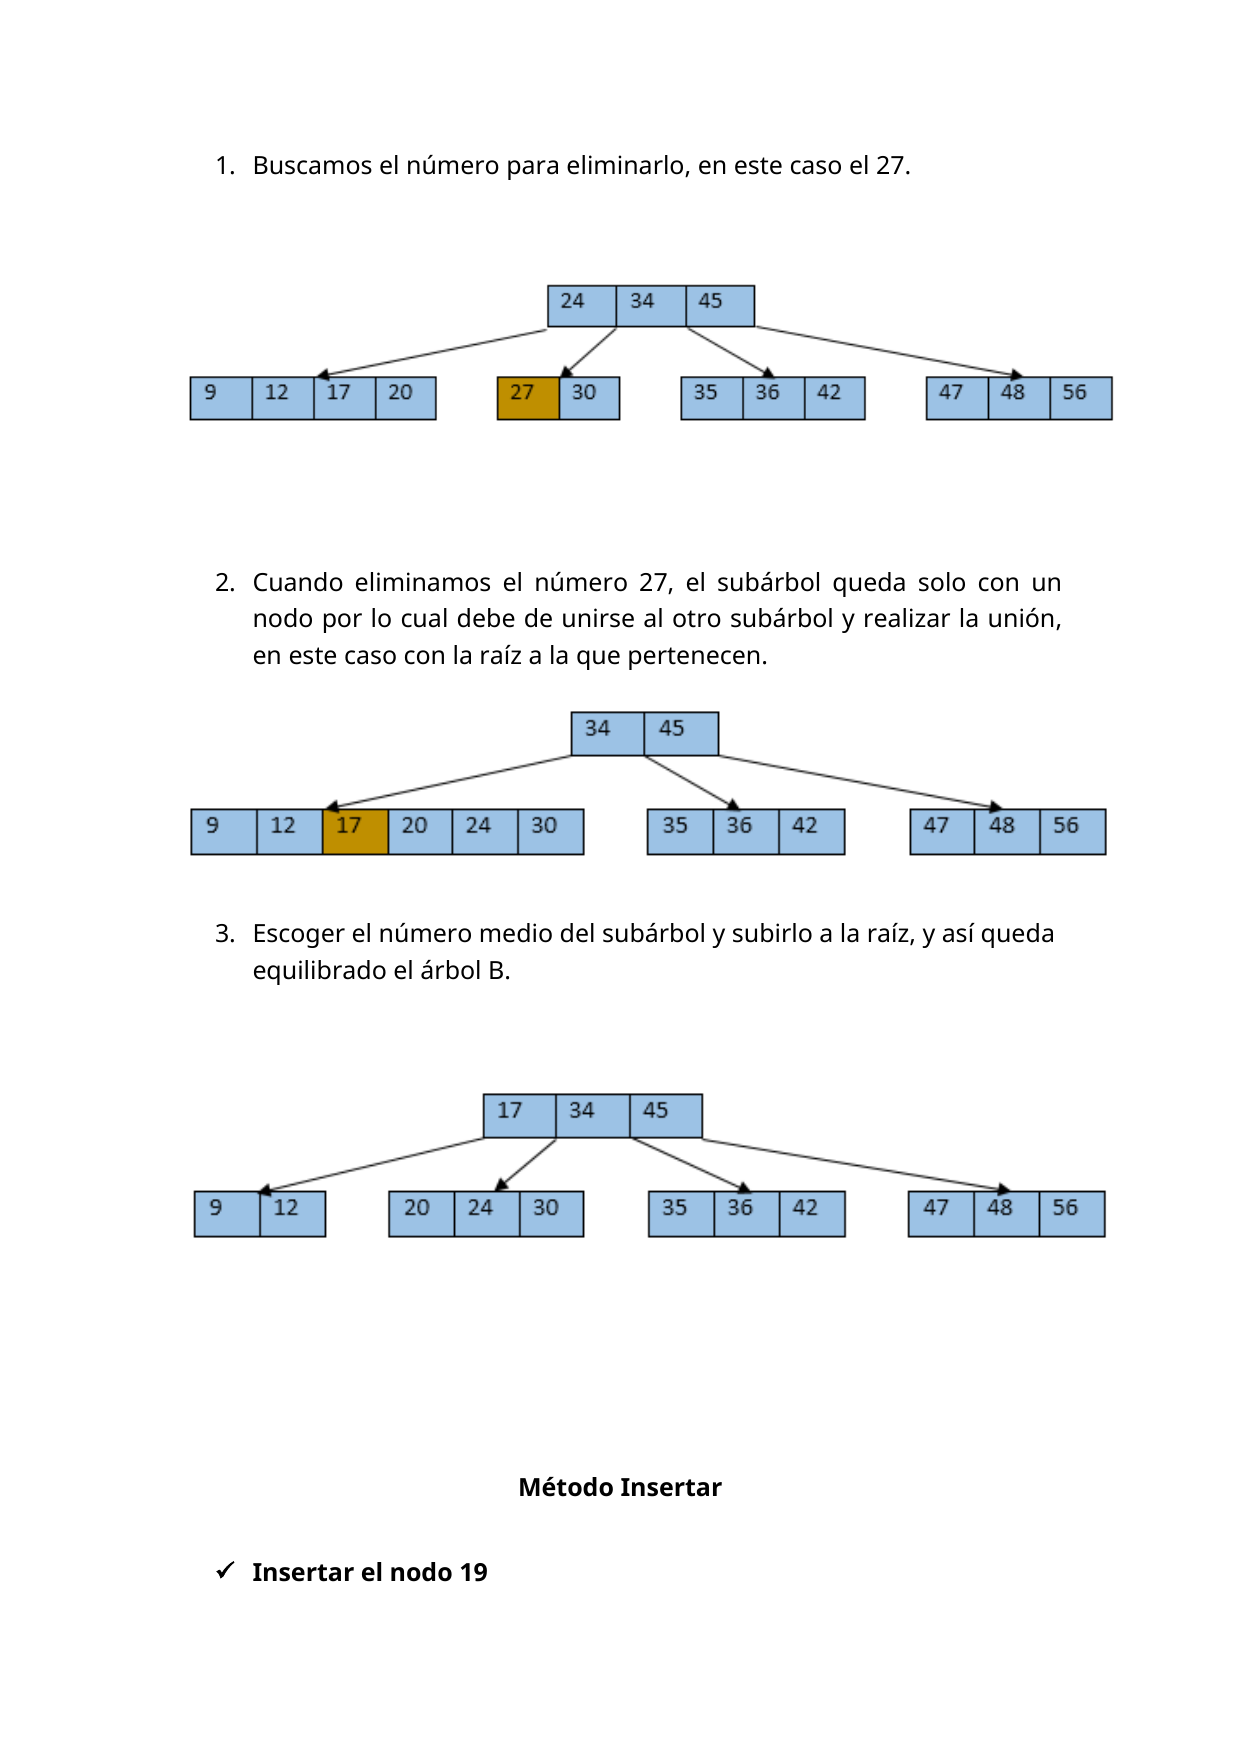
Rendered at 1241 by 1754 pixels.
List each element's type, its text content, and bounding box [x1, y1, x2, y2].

list Cuando eliminamos el número 27, el subárbol queda solo con un nodo por lo cual debe de unirse al otro subárbol y realizar la unión, en este caso con la raíz a la que pertenecen. [215, 564, 1063, 672]
list Insertar el nodo 19 [215, 1554, 1063, 1588]
list Escoger el número medio del subárbol y subirlo a la raíz, y así queda equilibrado el árbol B. [215, 916, 1063, 986]
picture [177, 691, 1126, 873]
text Método Insertar [177, 1469, 1063, 1503]
picture [177, 1073, 1125, 1257]
picture [177, 269, 1130, 437]
list Buscamos el número para eliminarlo, en este caso el 27. [215, 148, 1063, 182]
